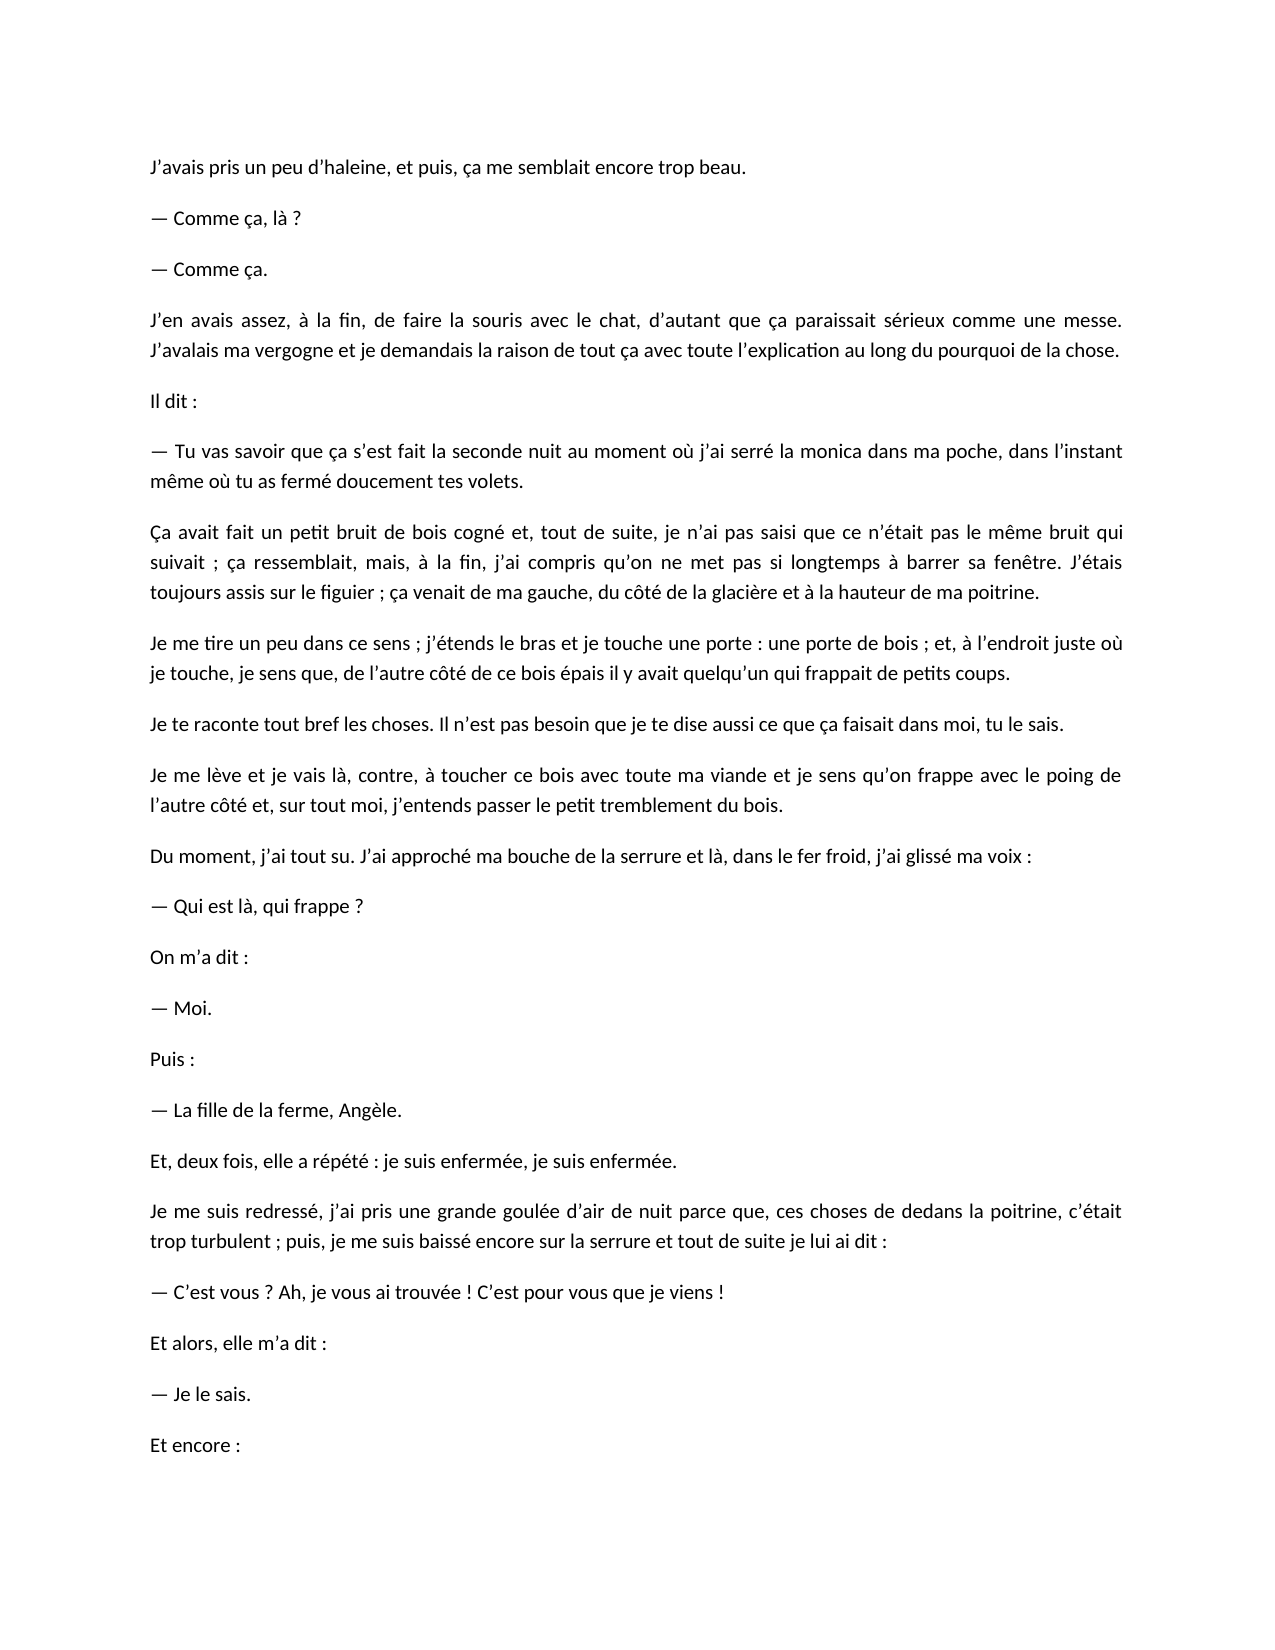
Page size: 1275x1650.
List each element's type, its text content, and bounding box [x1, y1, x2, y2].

text — Moi. [150, 991, 1125, 1021]
text Je me suis redressé, j’ai pris une grande goulée d’air de nuit parce que, ces choses de dedans la poitrine, c’était trop turbulent ; puis, je me suis baissé encore sur la serrure et tout de suite je lui ai dit : [150, 1194, 1125, 1254]
text — Tu vas savoir que ça s’est fait la seconde nuit au moment où j’ai serré la monica dans ma poche, dans l’instant même où tu as fermé doucement tes volets. [150, 434, 1125, 494]
text J’avais pris un peu d’haleine, et puis, ça me semblait encore trop beau. [150, 150, 1125, 180]
text Du moment, j’ai tout su. J’ai approché ma bouche de la serrure et là, dans le fer froid, j’ai glissé ma voix : [150, 838, 1125, 868]
text — Comme ça. [150, 252, 1125, 282]
text Et alors, elle m’a dit : [150, 1326, 1125, 1356]
text On m’a dit : [150, 940, 1125, 970]
text Et, deux fois, elle a répété : je suis enfermée, je suis enfermée. [150, 1143, 1125, 1173]
text J’en avais assez, à la fin, de faire la souris avec le chat, d’autant que ça paraissait sérieux comme une messe. J’avalais ma vergogne et je demandais la raison de tout ça avec toute l’explication au long du pourquoi de la chose. [150, 302, 1125, 362]
text Je te raconte tout bref les choses. Il n’est pas besoin que je te dise aussi ce que ça faisait dans moi, tu le sais. [150, 707, 1125, 737]
text Et encore : [150, 1427, 1125, 1457]
text Il dit : [150, 383, 1125, 413]
text — Je le sais. [150, 1377, 1125, 1407]
text Je me lève et je vais là, contre, à toucher ce bois avec toute ma viande et je sens qu’on frappe avec le poing de l’autre côté et, sur tout moi, j’entends passer le petit tremblement du bois. [150, 757, 1125, 817]
text Ça avait fait un petit bruit de bois cogné et, tout de suite, je n’ai pas saisi que ce n’était pas le même bruit qui suivait ; ça ressemblait, mais, à la fin, j’ai compris qu’on ne met pas si longtemps à barrer sa fenêtre. J’étais toujours assis sur le figuier ; ça venait de ma gauche, du côté de la glacière et à la hauteur de ma poitrine. [150, 515, 1125, 605]
text — Comme ça, là ? [150, 201, 1125, 231]
text — La fille de la ferme, Angèle. [150, 1092, 1125, 1122]
text Puis : [150, 1042, 1125, 1072]
text — C’est vous ? Ah, je vous ai trouvée ! C’est pour vous que je viens ! [150, 1275, 1125, 1305]
text — Qui est là, qui frappe ? [150, 889, 1125, 919]
text Je me tire un peu dans ce sens ; j’étends le bras et je touche une porte : une porte de bois ; et, à l’endroit juste où je touche, je sens que, de l’autre côté de ce bois épais il y avait quelqu’un qui frappait de petits coups. [150, 626, 1125, 686]
